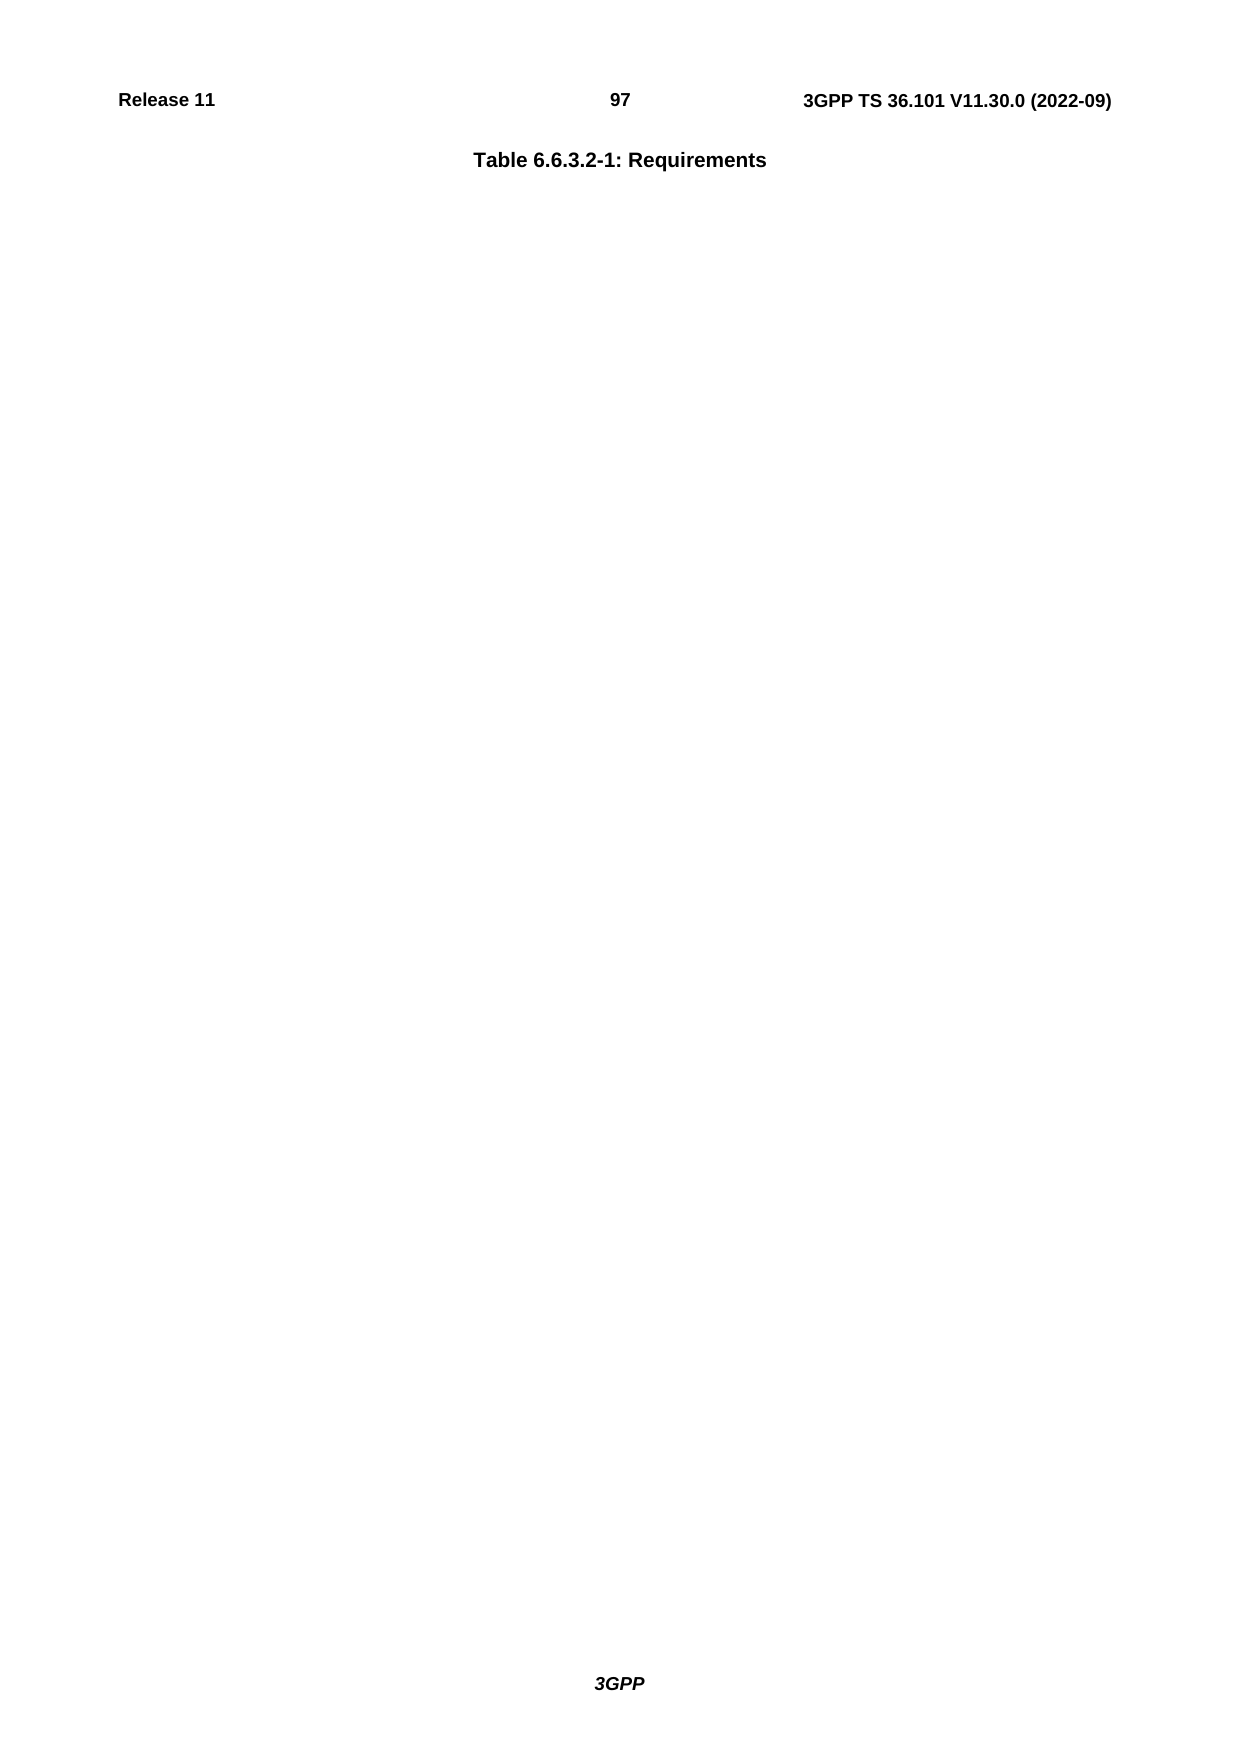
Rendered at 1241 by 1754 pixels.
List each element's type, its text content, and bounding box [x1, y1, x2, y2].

text Table 6.6.3.2-1: Requirements [118, 147, 1122, 171]
